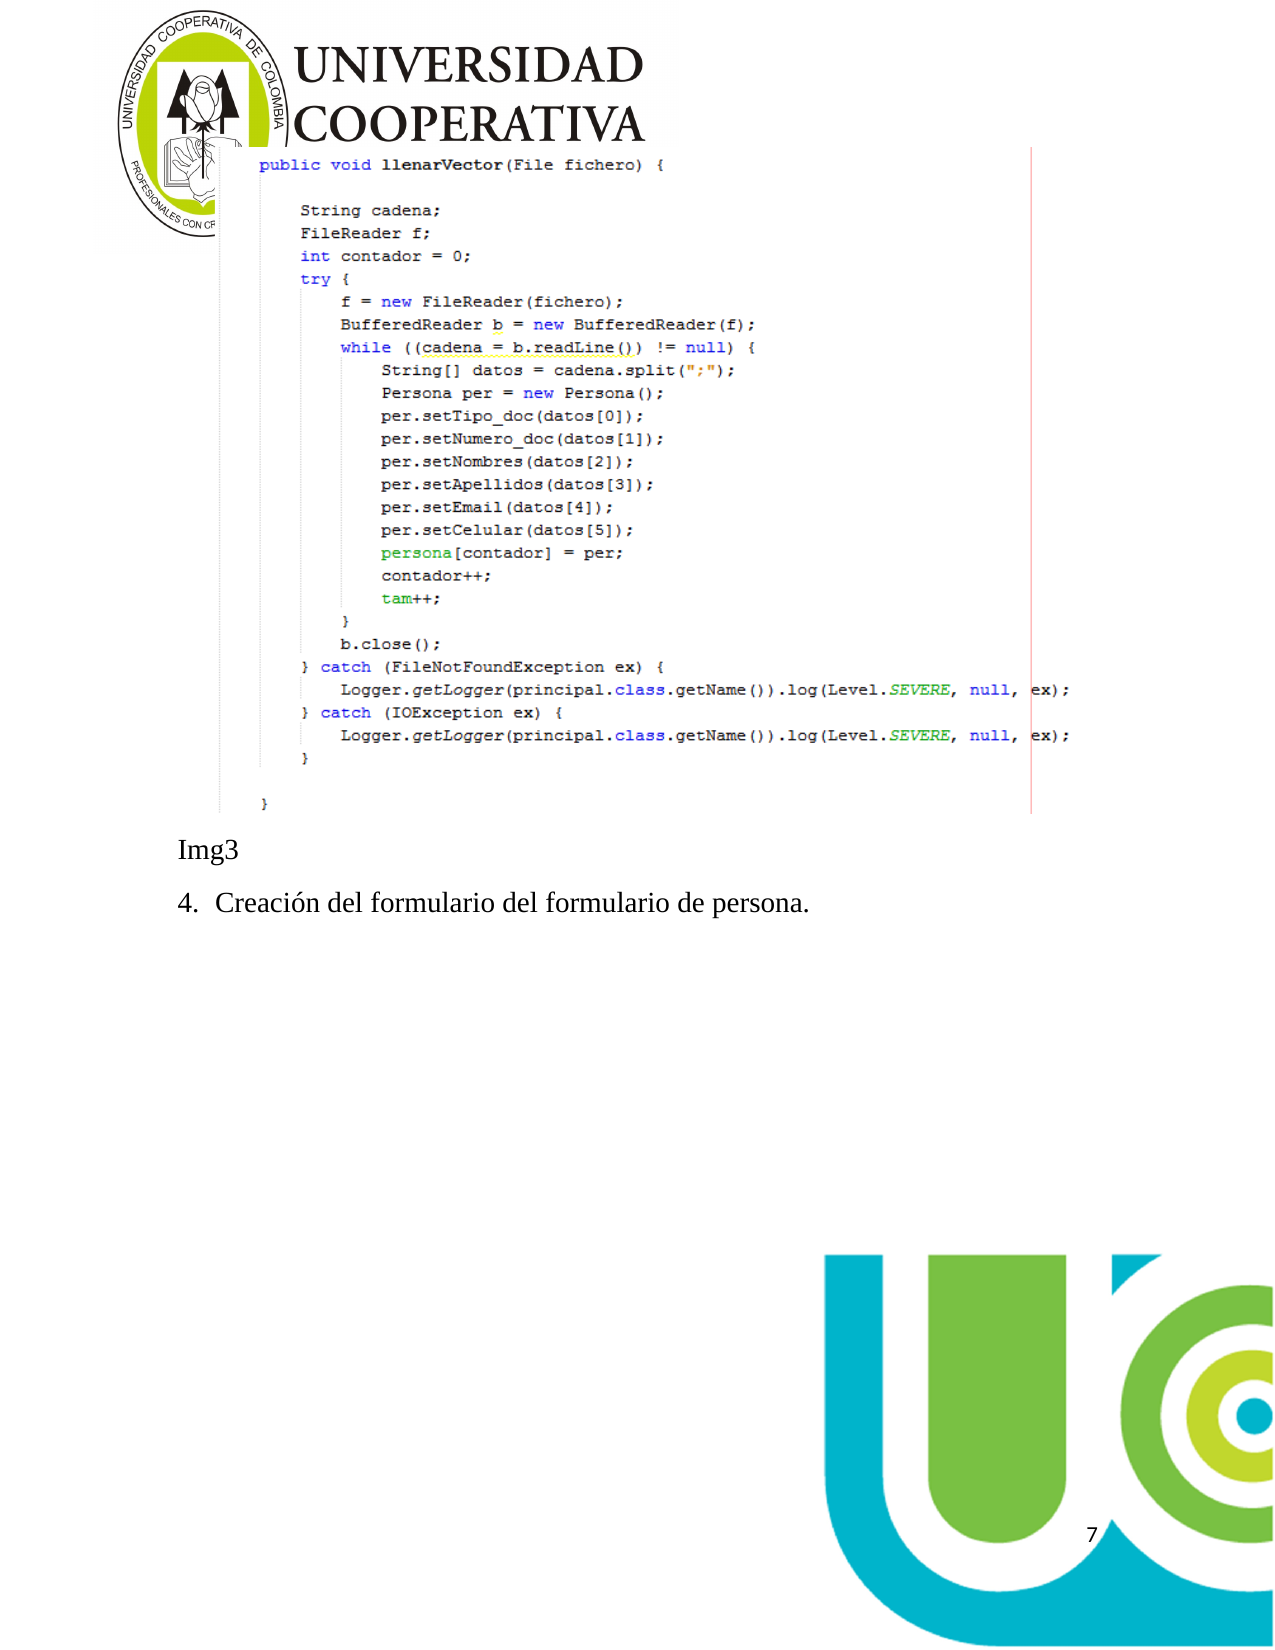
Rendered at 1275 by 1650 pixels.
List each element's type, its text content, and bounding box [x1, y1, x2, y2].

text Img3 [177, 832, 1098, 866]
picture [821, 1251, 1275, 1648]
picture [93, 0, 1136, 814]
list Creación del formulario del formulario de persona. [177, 885, 1098, 919]
